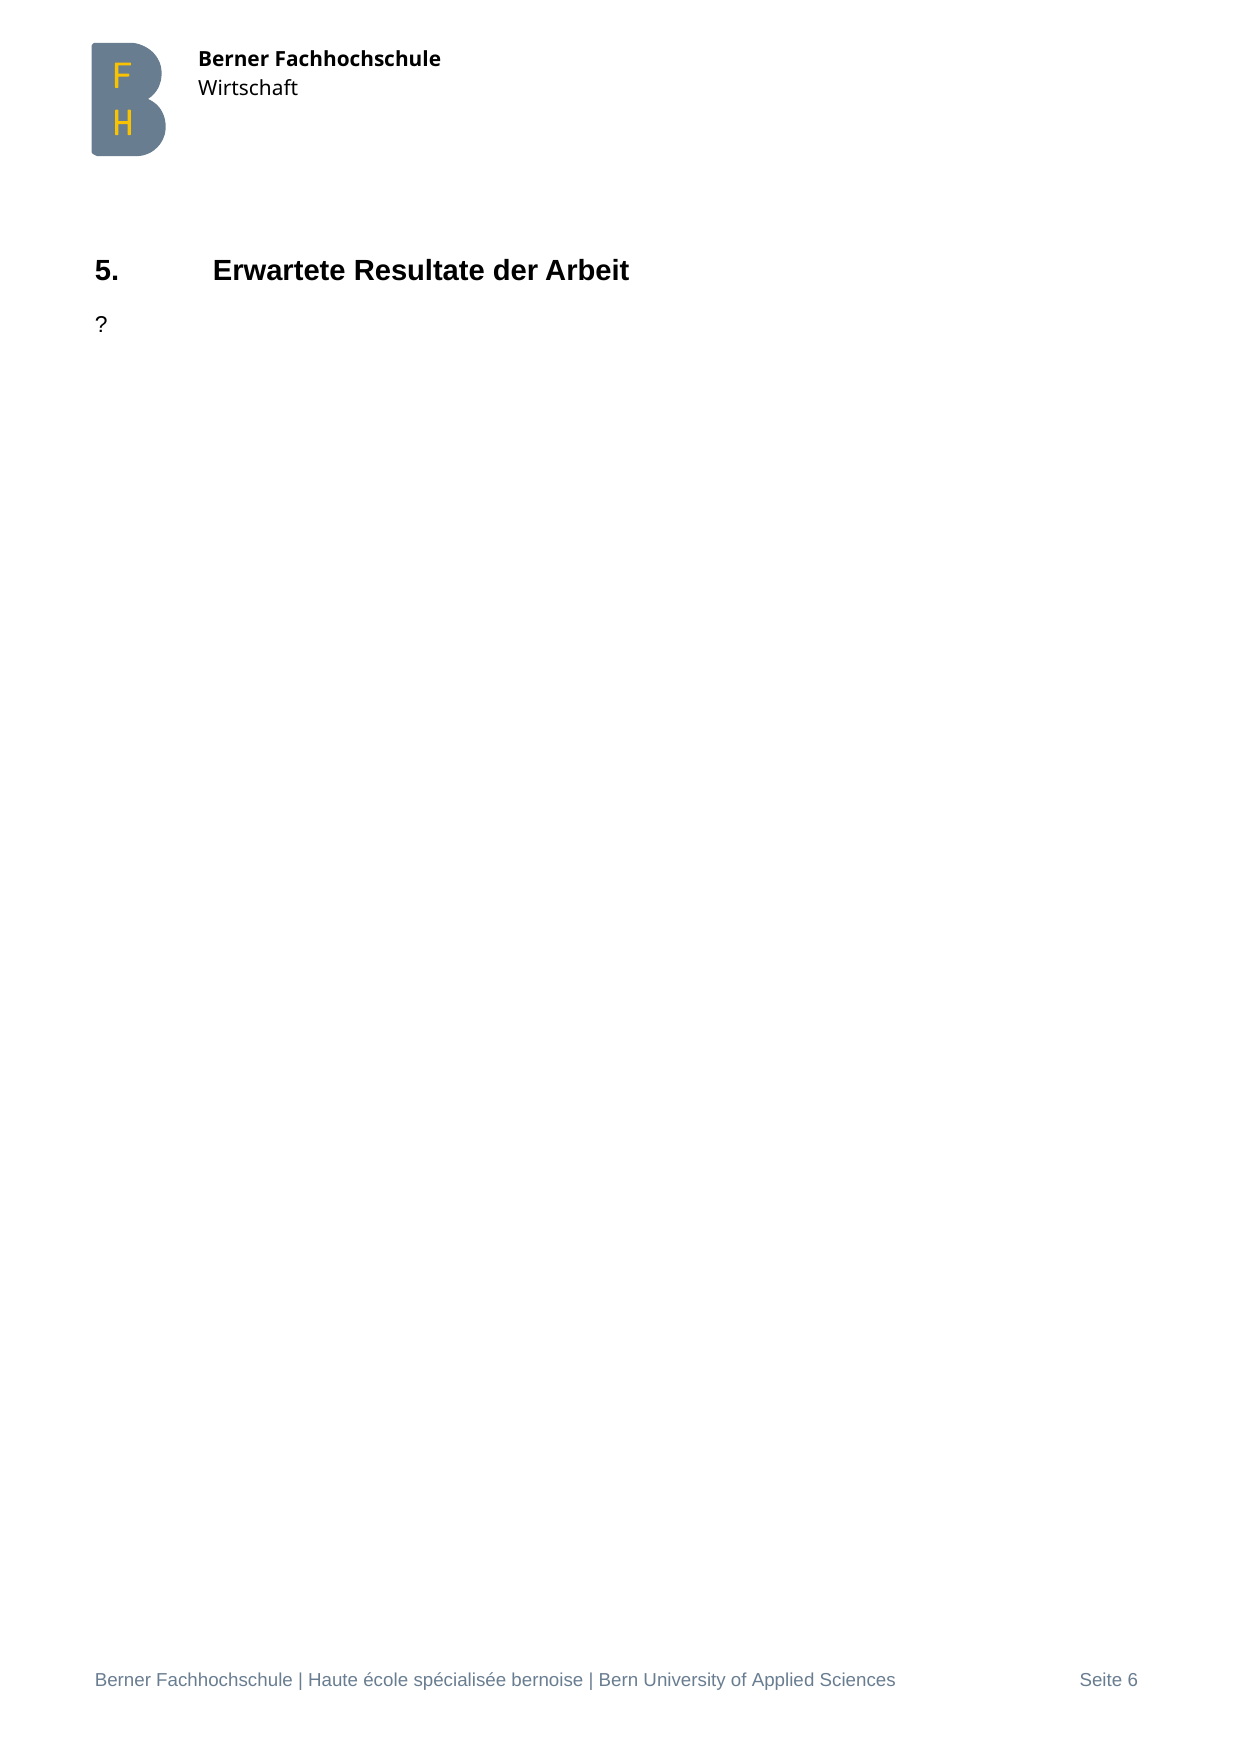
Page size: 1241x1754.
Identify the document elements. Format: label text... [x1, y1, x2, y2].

text ? [94, 311, 1146, 337]
subtitle Erwartete Resultate der Arbeit [94, 252, 1146, 286]
